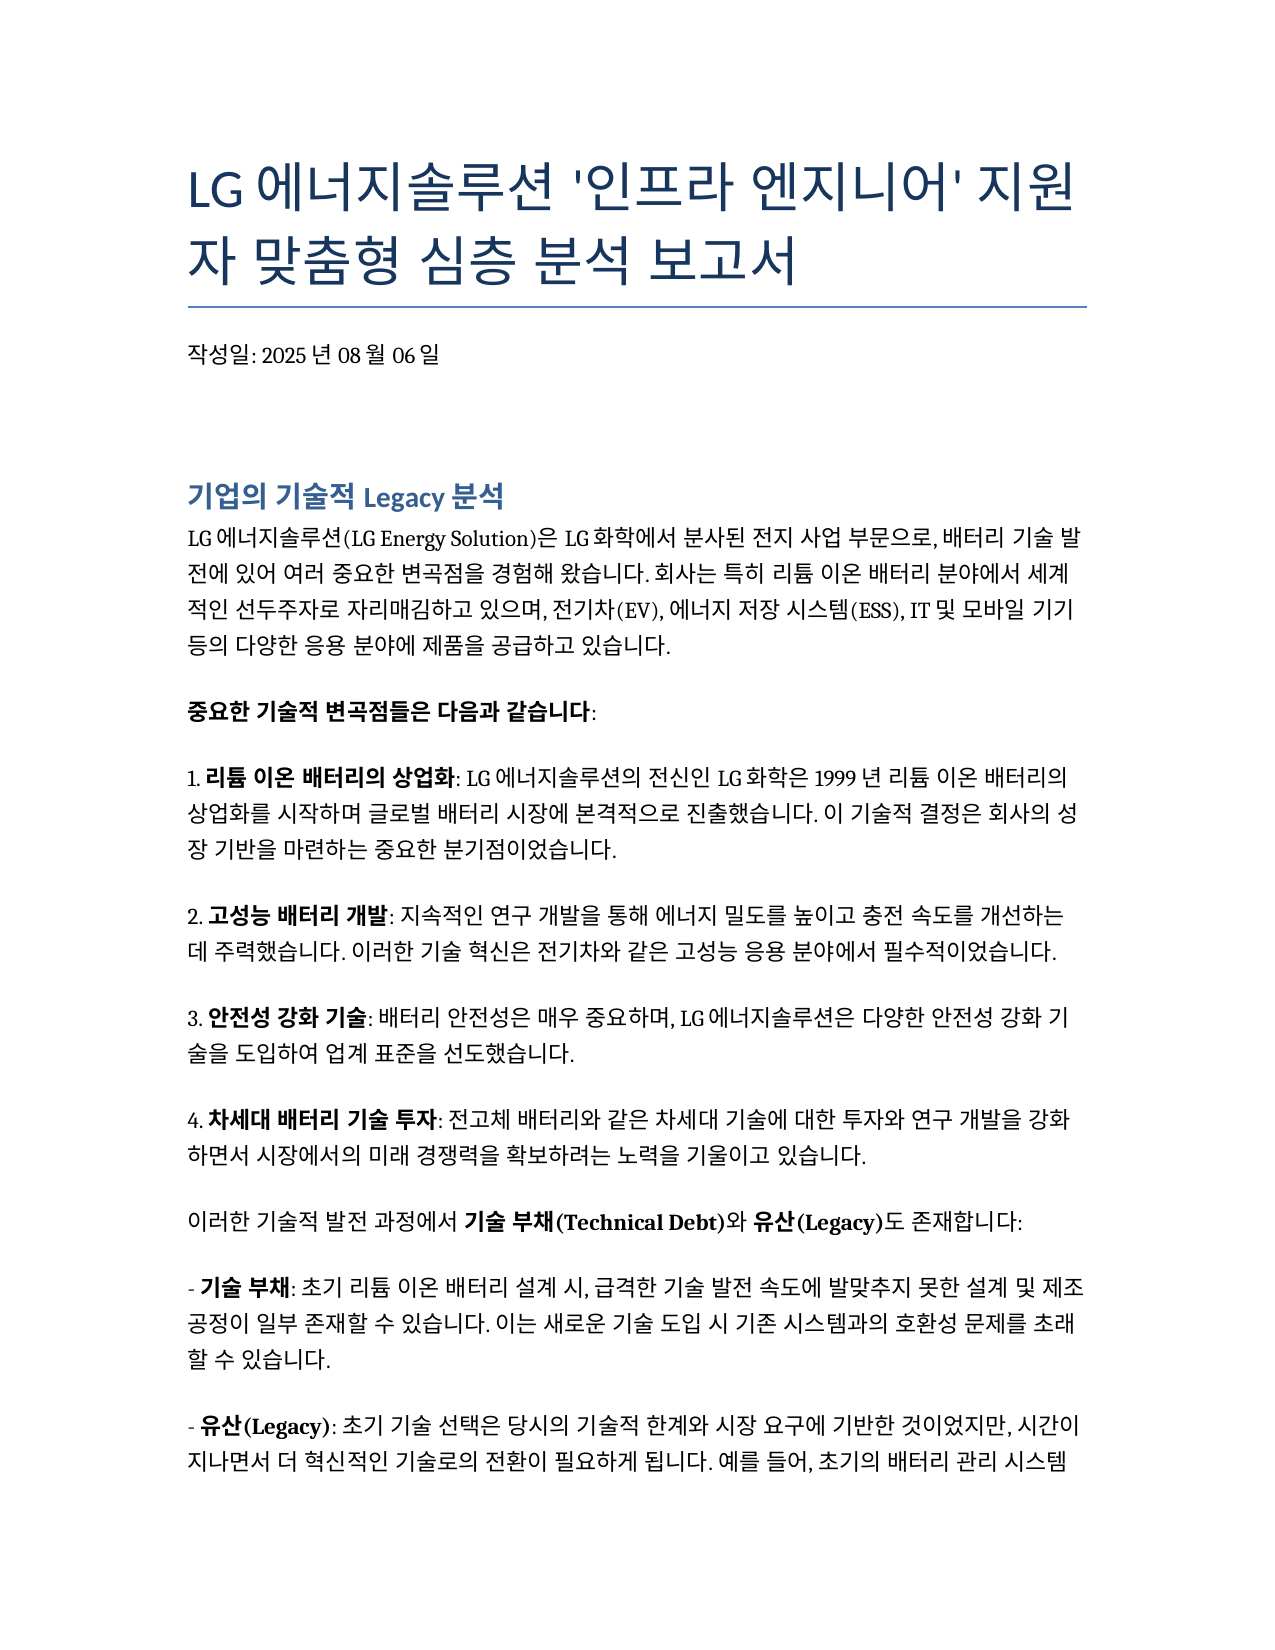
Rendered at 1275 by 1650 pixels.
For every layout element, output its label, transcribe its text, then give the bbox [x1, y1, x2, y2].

title LG에너지솔루션 '인프라 엔지니어' 지원자 맞춤형 심층 분석 보고서 [187, 150, 1087, 308]
subtitle 기업의 기술적 Legacy 분석 [187, 476, 1087, 516]
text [187, 522, 1087, 1477]
text 작성일: 2025년 08월 06일 [187, 339, 1087, 370]
